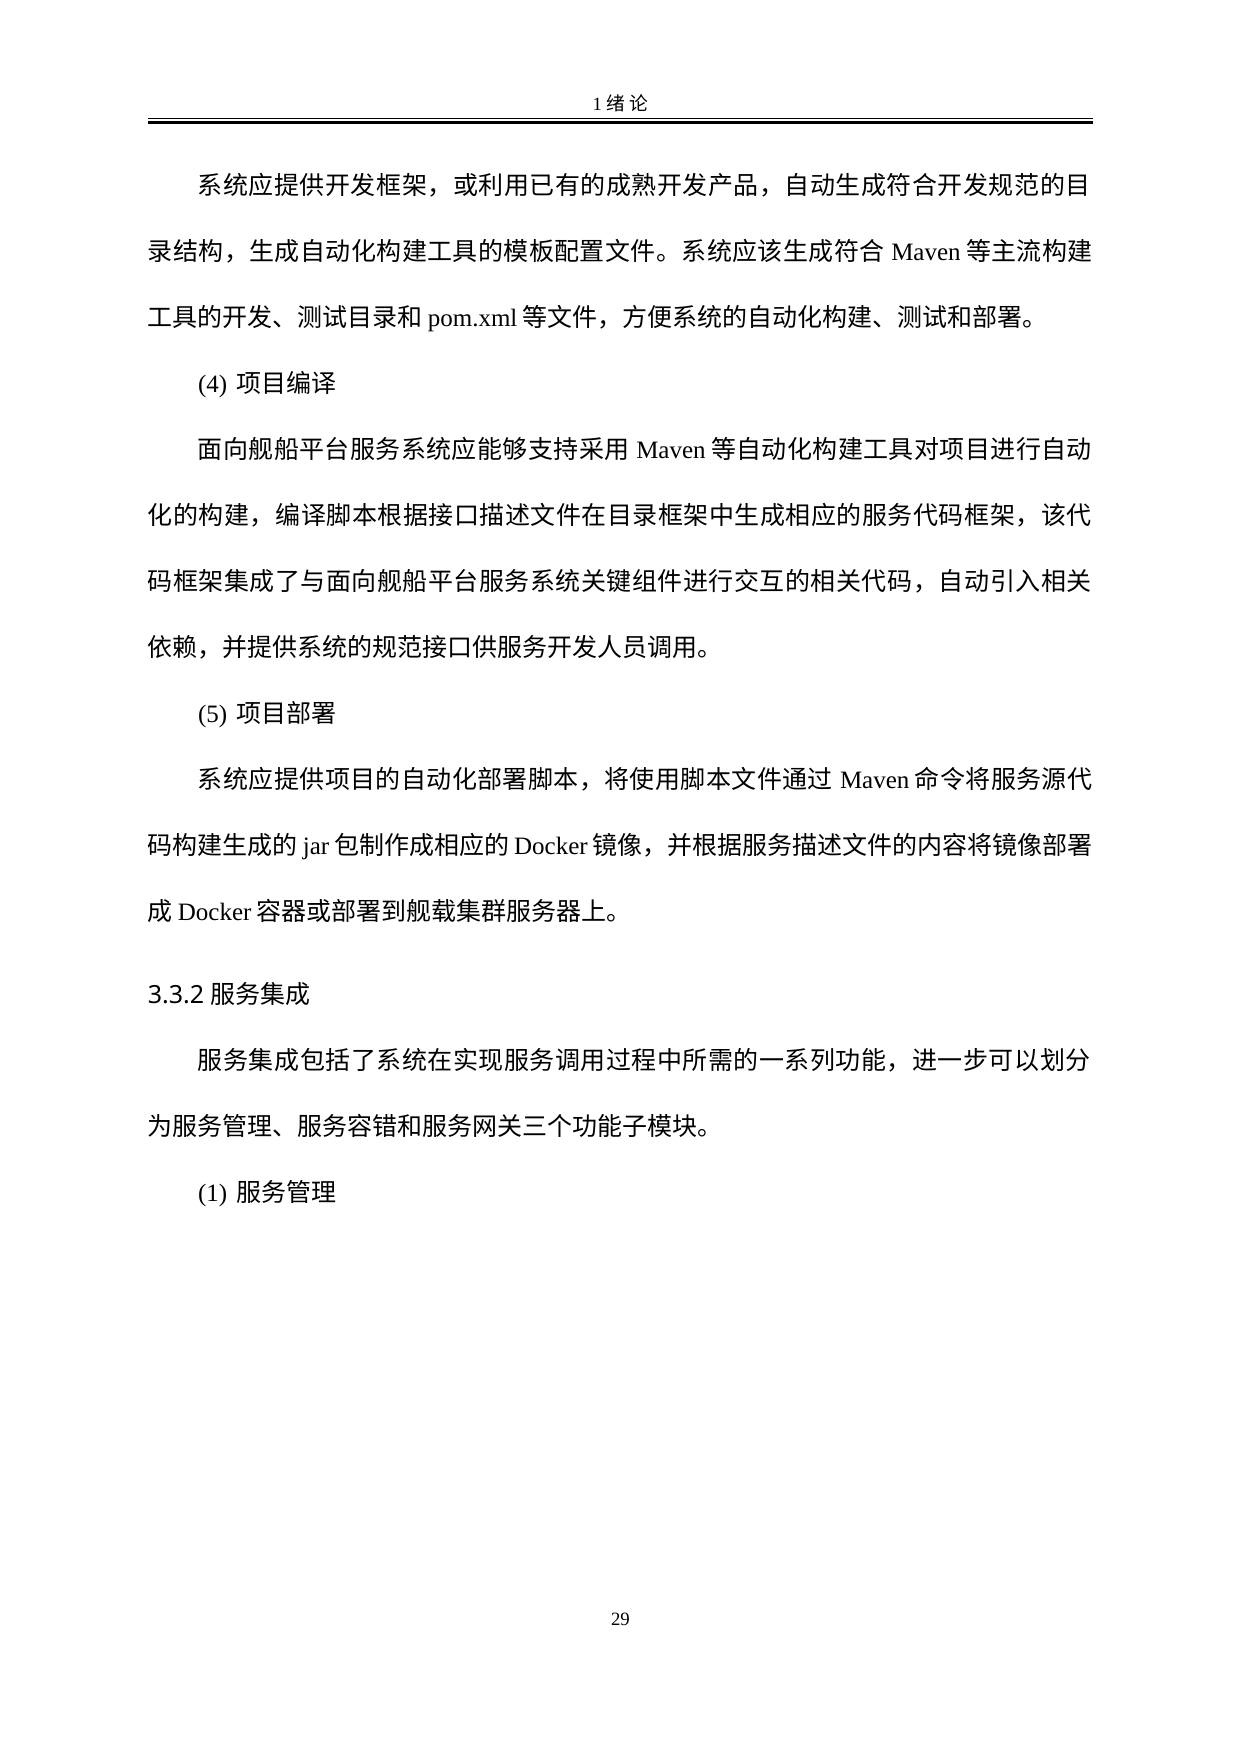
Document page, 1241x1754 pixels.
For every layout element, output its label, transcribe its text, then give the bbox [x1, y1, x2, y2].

text 3.3.2 服务集成 [148, 959, 1093, 1026]
text 面向舰船平台服务系统应能够支持采用Maven等自动化构建工具对项目进行自动化的构建，编译脚本根据接口描述文件在目录框架中生成相应的服务代码框架，该代码框架集成了与面向舰船平台服务系统关键组件进行交互的相关代码，自动引入相关依赖，并提供系统的规范接口供服务开发人员调用。 [148, 415, 1093, 679]
text 系统应提供开发框架，或利用已有的成熟开发产品，自动生成符合开发规范的目录结构，生成自动化构建工具的模板配置文件。系统应该生成符合Maven等主流构建工具的开发、测试目录和pom.xml等文件，方便系统的自动化构建、测试和部署。 [148, 151, 1093, 349]
text 项目部署 [148, 679, 1093, 745]
text 项目编译 [148, 349, 1093, 415]
list 服务管理 [148, 1158, 1093, 1224]
text 系统应提供项目的自动化部署脚本，将使用脚本文件通过Maven命令将服务源代码构建生成的jar包制作成相应的Docker镜像，并根据服务描述文件的内容将镜像部署成Docker容器或部署到舰载集群服务器上。 [148, 745, 1093, 943]
text 服务集成包括了系统在实现服务调用过程中所需的一系列功能，进一步可以划分为服务管理、服务容错和服务网关三个功能子模块。 [148, 1026, 1093, 1158]
